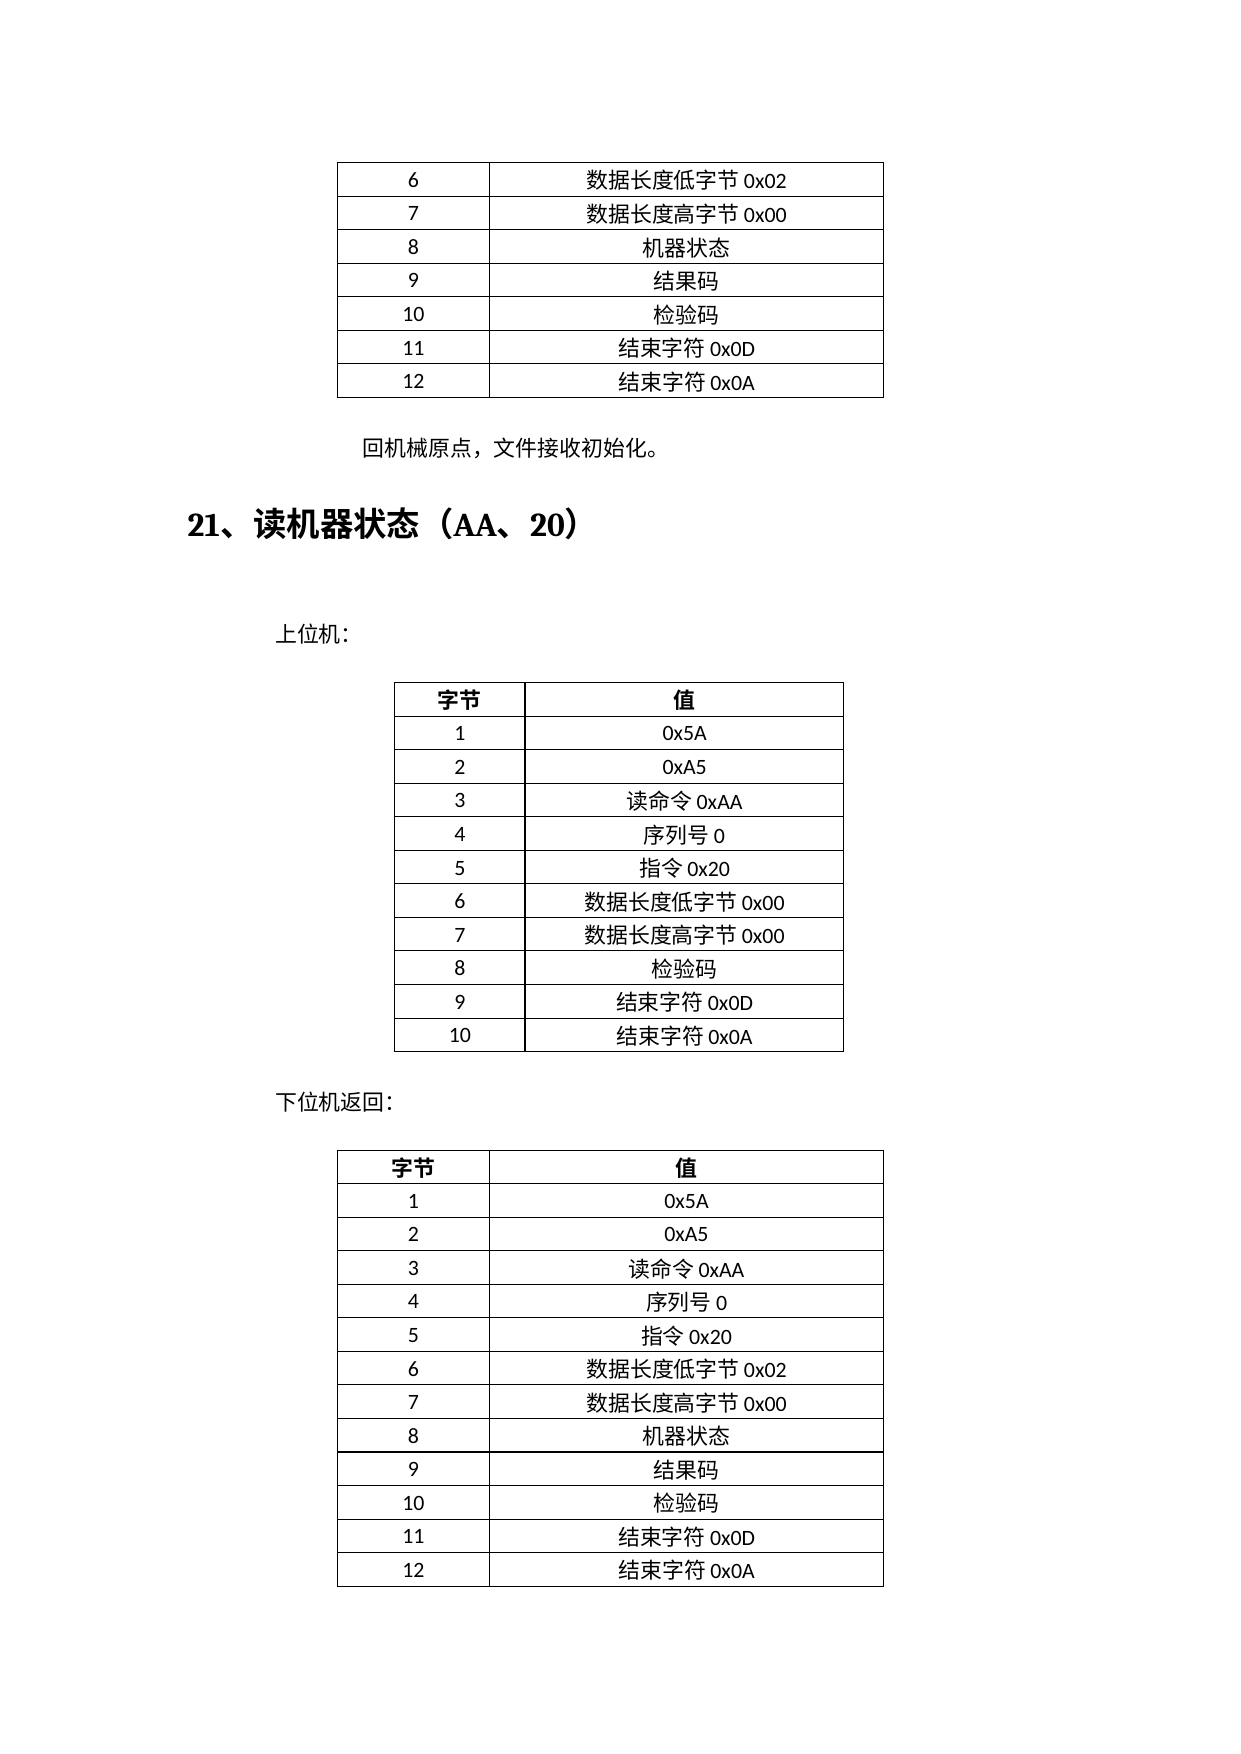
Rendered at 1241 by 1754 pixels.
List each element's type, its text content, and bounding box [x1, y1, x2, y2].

table_header 字节 [395, 683, 524, 716]
text 下位机返回： [275, 1084, 1053, 1117]
table_cell 9 [338, 1453, 489, 1485]
table_cell 读命令0xAA [490, 1251, 883, 1284]
table_cell 10 [338, 1486, 489, 1518]
table_cell 结果码 [490, 264, 883, 296]
table_cell 指令0x20 [526, 851, 843, 883]
table_cell 2 [395, 750, 524, 783]
table_cell 12 [338, 364, 489, 397]
table_cell 0xA5 [526, 750, 843, 783]
table_cell 0x5A [490, 1184, 883, 1217]
table_cell 11 [338, 331, 489, 363]
table_cell 数据长度低字节0x02 [490, 163, 883, 196]
table_cell 机器状态 [490, 230, 883, 263]
table_cell 数据长度低字节0x00 [526, 884, 843, 917]
table_cell 12 [338, 1553, 489, 1586]
table_cell 0xA5 [490, 1218, 883, 1250]
table_cell 结果码 [490, 1453, 883, 1485]
table_cell 10 [338, 297, 489, 330]
table_cell 指令0x20 [490, 1318, 883, 1351]
table_cell 4 [395, 817, 524, 850]
table_cell 结束字符0x0A [526, 1019, 843, 1051]
text 回机械原点，文件接收初始化。 [275, 430, 1053, 463]
table_cell 4 [338, 1285, 489, 1317]
table_cell 序列号0 [490, 1285, 883, 1317]
table_cell 读命令0xAA [526, 784, 843, 816]
table_header 字节 [338, 1151, 489, 1183]
table_cell 机器状态 [490, 1419, 883, 1451]
table_cell 6 [395, 884, 524, 917]
table_cell 9 [338, 264, 489, 296]
table_cell 7 [338, 197, 489, 229]
table_cell 8 [395, 951, 524, 984]
table_cell 5 [338, 1318, 489, 1351]
table_cell 0x5A [526, 717, 843, 749]
table_cell 1 [338, 1184, 489, 1217]
table_cell 1 [395, 717, 524, 749]
table_cell 10 [395, 1019, 524, 1051]
table_cell 9 [395, 985, 524, 1017]
table_cell 结束字符0x0A [490, 1553, 883, 1586]
table_cell 数据长度低字节0x02 [490, 1352, 883, 1384]
table_cell 数据长度高字节0x00 [490, 197, 883, 229]
subtitle 21、读机器状态（AA、20） [187, 490, 1053, 555]
table_cell 数据长度高字节0x00 [526, 918, 843, 950]
table_cell 8 [338, 230, 489, 263]
table_cell 7 [395, 918, 524, 950]
table_cell 结束字符0x0A [490, 364, 883, 397]
table_cell 检验码 [490, 297, 883, 330]
table_cell 序列号0 [526, 817, 843, 850]
table_cell 11 [338, 1520, 489, 1552]
table_cell 检验码 [490, 1486, 883, 1518]
table_cell 结束字符0x0D [490, 1520, 883, 1552]
table_header 值 [490, 1151, 883, 1183]
table_cell 3 [395, 784, 524, 816]
table_cell 5 [395, 851, 524, 883]
table_cell 6 [338, 163, 489, 196]
table_cell 结束字符0x0D [526, 985, 843, 1017]
text 上位机： [275, 617, 1053, 649]
table_cell 3 [338, 1251, 489, 1284]
table_cell 2 [338, 1218, 489, 1250]
table_cell 8 [338, 1419, 489, 1451]
table_cell 结束字符0x0D [490, 331, 883, 363]
table_cell 6 [338, 1352, 489, 1384]
table_header 值 [526, 683, 843, 716]
table_cell 检验码 [526, 951, 843, 984]
table_cell 数据长度高字节0x00 [490, 1385, 883, 1418]
table_cell 7 [338, 1385, 489, 1418]
